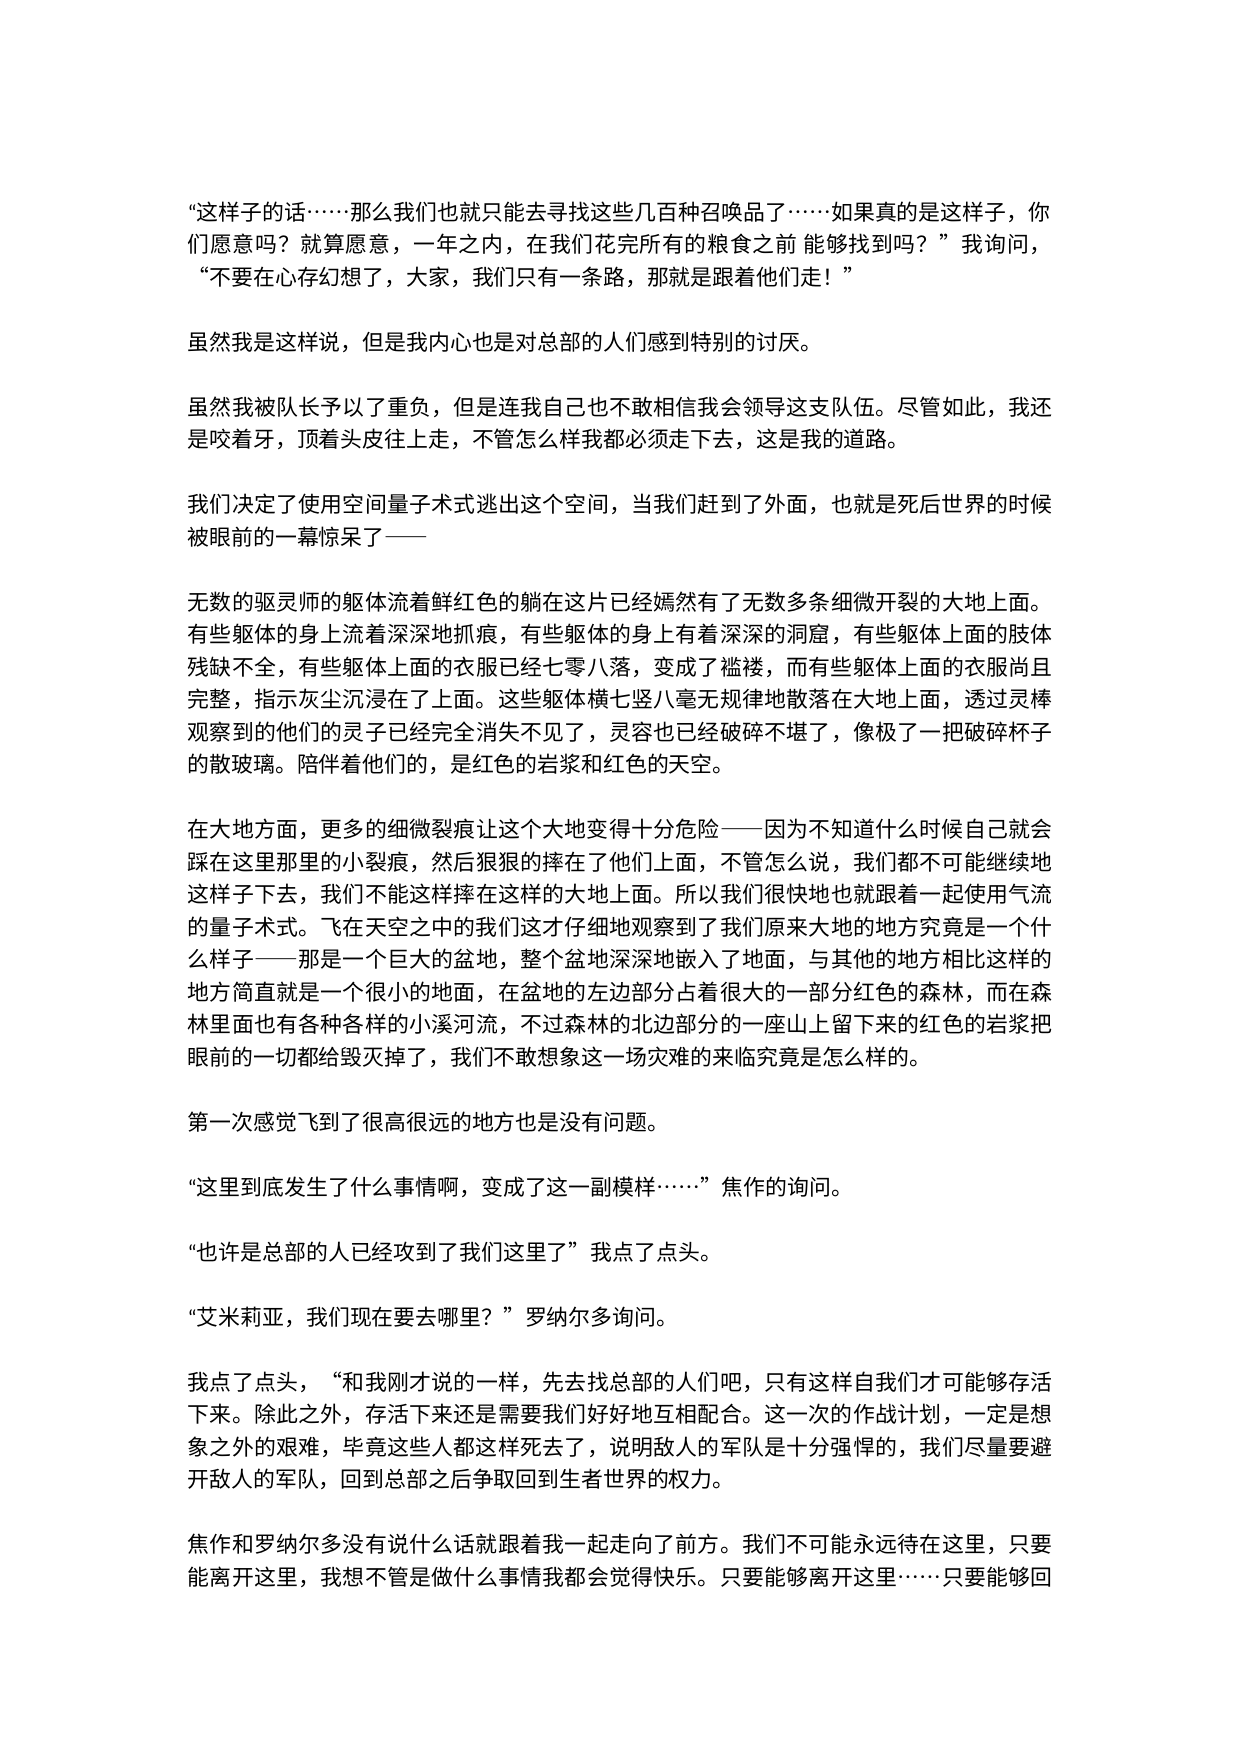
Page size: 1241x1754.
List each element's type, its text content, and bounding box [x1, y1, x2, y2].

text 我们决定了使用空间量子术式逃出这个空间，当我们赶到了外面，也就是死后世界的时候，被眼前的一幕惊呆了—— [187, 487, 1053, 552]
text “艾米莉亚，我们现在要去哪里？”罗纳尔多询问。 [187, 1299, 1053, 1332]
text 在大地方面，更多的细微裂痕让这个大地变得十分危险——因为不知道什么时候自己就会踩在这里那里的小裂痕，然后狠狠的摔在了他们上面，不管怎么说，我们都不可能继续地这样子下去，我们不能这样摔在这样的大地上面。所以我们很快地也就跟着一起使用气流的量子术式。飞在天空之中的我们这才仔细地观察到了我们原来大地的地方究竟是一个什么样子——那是一个巨大的盆地，整个盆地深深地嵌入了地面，与其他的地方相比这样的地方简直就是一个很小的地面，在盆地的左边部分占着很大的一部分红色的森林，而在森林里面也有各种各样的小溪河流，不过森林的北边部分的一座山上留下来的红色的岩浆把眼前的一切都给毁灭掉了，我们不敢想象这一场灾难的来临究竟是怎么样的。 [187, 812, 1053, 1072]
text “也许是总部的人已经攻到了我们这里了”我点了点头。 [187, 1234, 1053, 1267]
text 我点了点头，“和我刚才说的一样，先去找总部的人们吧，只有这样自我们才可能够存活下来。除此之外，存活下来还是需要我们好好地互相配合。这一次的作战计划，一定是想象之外的艰难，毕竟这些人都这样死去了，说明敌人的军队是十分强悍的，我们尽量要避开敌人的军队，回到总部之后争取回到生者世界的权力。 [187, 1364, 1053, 1494]
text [187, 1527, 1053, 1592]
text 无数的驱灵师的躯体流着鲜红色的躺在这片已经嫣然有了无数多条细微开裂的大地上面。有些躯体的身上流着深深地抓痕，有些躯体的身上有着深深的洞窟，有些躯体上面的肢体残缺不全，有些躯体上面的衣服已经七零八落，变成了褴褛，而有些躯体上面的衣服尚且完整，指示灰尘沉浸在了上面。这些躯体横七竖八毫无规律地散落在大地上面，透过灵棒观察到的他们的灵子已经完全消失不见了，灵容也已经破碎不堪了，像极了一把破碎杯子的散玻璃。陪伴着他们的，是红色的岩浆和红色的天空。 [187, 584, 1053, 779]
text 第一次感觉飞到了很高很远的地方也是没有问题。 [187, 1104, 1053, 1137]
text 虽然我被队长予以了重负，但是连我自己也不敢相信我会领导这支队伍。尽管如此，我还是咬着牙，顶着头皮往上走，不管怎么样我都必须走下去，这是我的道路。 [187, 389, 1053, 454]
text “这样子的话……那么我们也就只能去寻找这些几百种召唤品了……如果真的是这样子，你们愿意吗？就算愿意，一年之内，在我们花完所有的粮食之前 能够找到吗？”我询问，“不要在心存幻想了，大家，我们只有一条路，那就是跟着他们走！” [187, 194, 1053, 292]
text 虽然我是这样说，但是我内心也是对总部的人们感到特别的讨厌。 [187, 324, 1053, 357]
text “这里到底发生了什么事情啊，变成了这一副模样……”焦作的询问。 [187, 1169, 1053, 1202]
